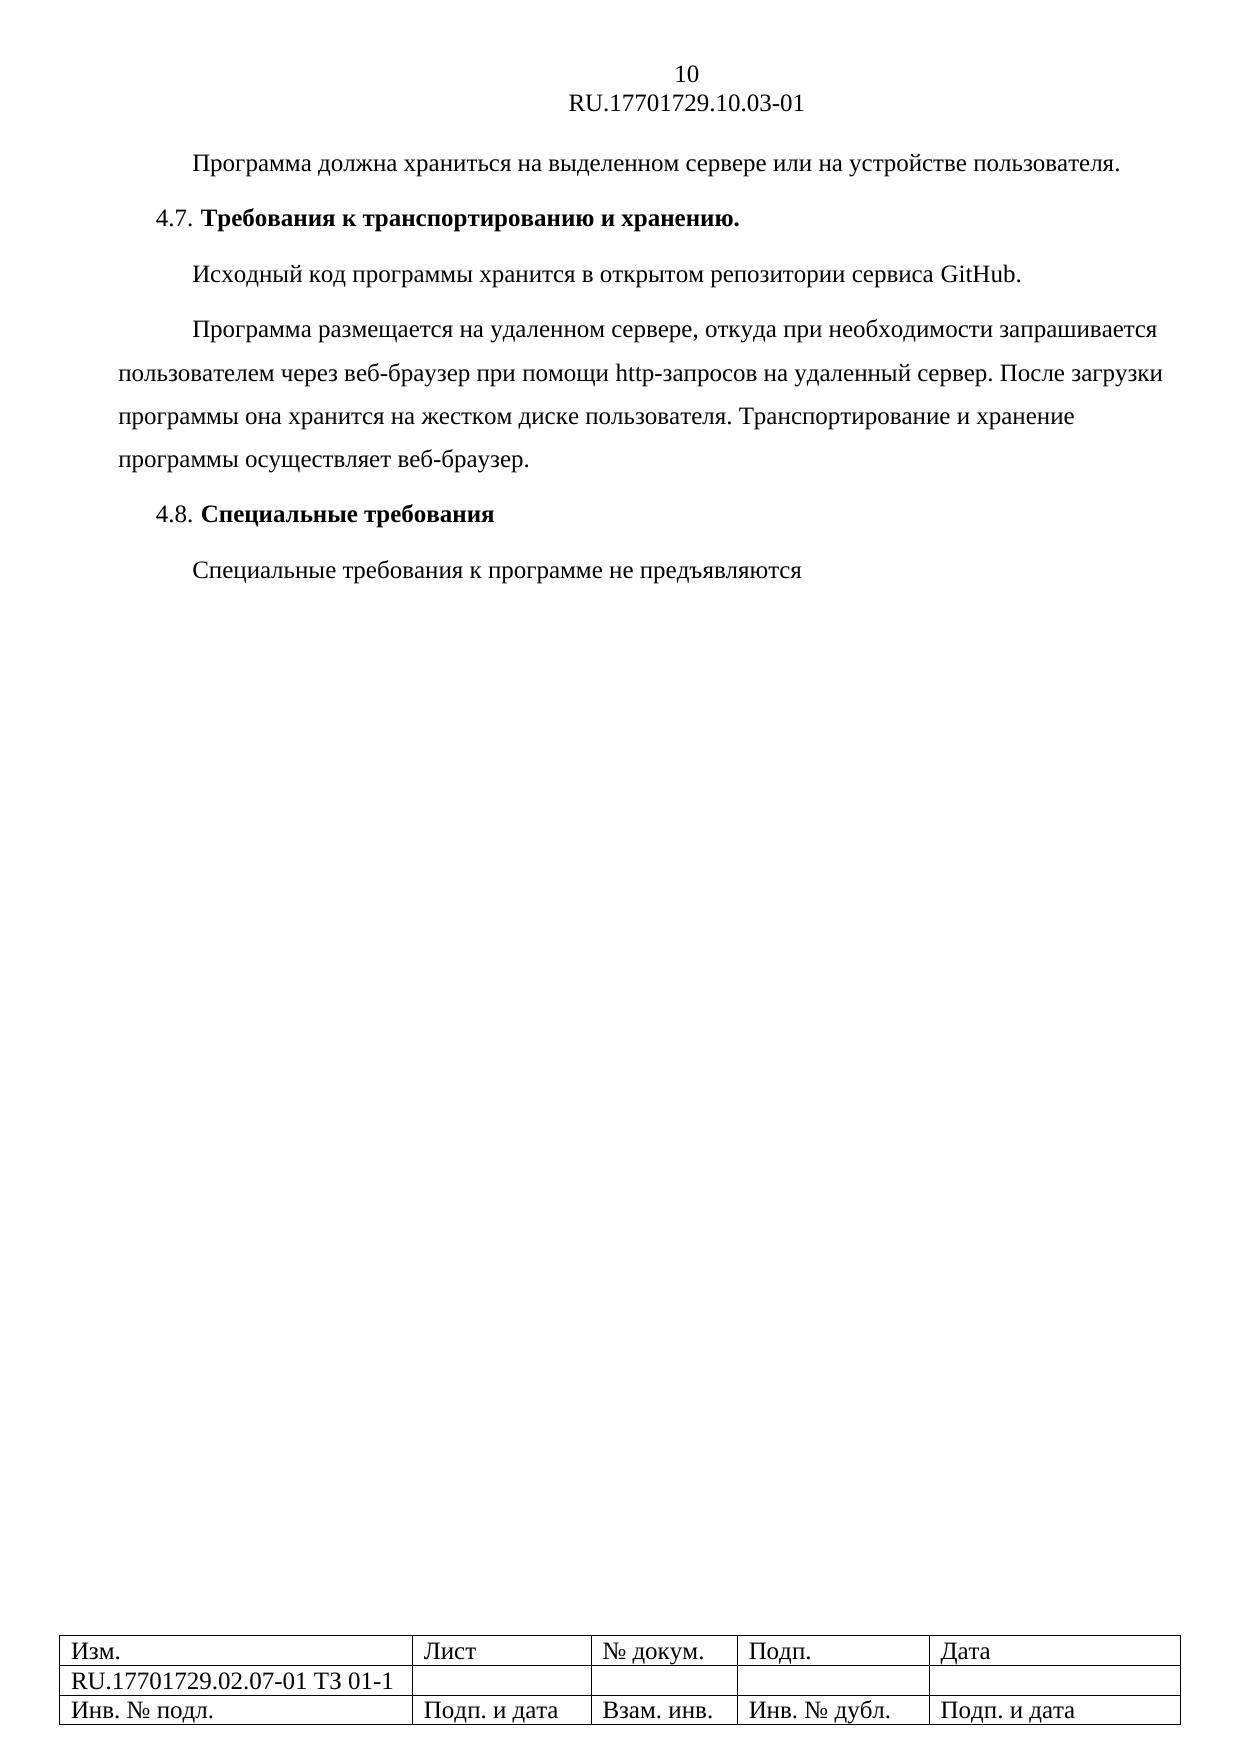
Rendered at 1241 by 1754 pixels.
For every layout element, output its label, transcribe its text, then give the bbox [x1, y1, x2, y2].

list Специальные требования [156, 499, 1181, 528]
text Специальные требования к программе не предъявляются [118, 555, 1181, 584]
text Программа размещается на удаленном сервере, откуда при необходимости запрашивается пользователем через веб-браузер при помощи http-запросов на удаленный сервер. После загрузки программы она хранится на жестком диске пользователя. Транспортирование и хранение программы осуществляет веб-браузер. [118, 314, 1181, 473]
list Требования к транспортированию и хранению. [156, 203, 1181, 232]
text Исходный код программы хранится в открытом репозитории сервиса GitHub. [118, 259, 1181, 288]
text Программа должна храниться на выделенном сервере или на устройстве пользователя. [118, 148, 1181, 176]
